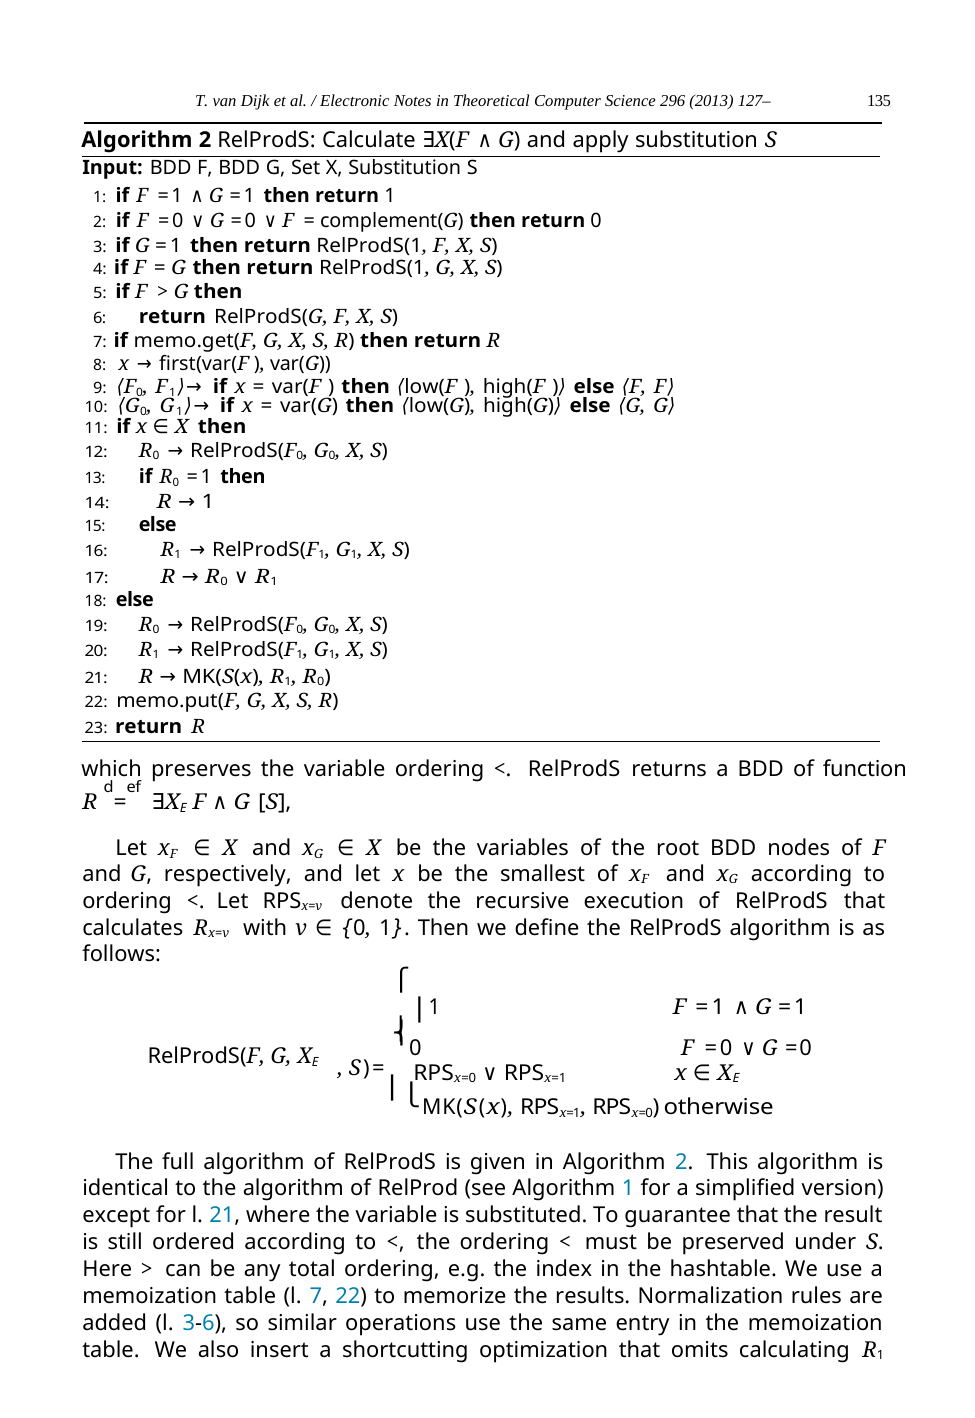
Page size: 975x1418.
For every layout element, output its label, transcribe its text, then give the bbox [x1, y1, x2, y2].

text 20: R1 → RelProdS(F1, G1, X, S) [84, 636, 912, 661]
text Algorithm 2 RelProdS: Calculate ∃X(F ∧ G) and apply substitution S [81, 127, 912, 152]
text 17: R → R0 ∨ R1 [84, 562, 912, 589]
text which preserves the variable ordering <. RelProdS returns a BDD of function [81, 753, 912, 782]
text ⎪⎩MK(S(x), RPSx=1, RPSx=0) otherwise [329, 1084, 827, 1122]
text 6: return RelProdS(G, F, X, S) [93, 304, 912, 328]
text 12: R0 → RelProdS(F0, G0, X, S) [84, 439, 912, 462]
text Let xF ∈ X and xG ∈ X be the variables of the root BDD nodes of F and G, respectively, and let x be the smallest of xF and xG according to ordering <. Let RPSx=v denote the recursive execution of RelProdS that calculates Rx=v with v ∈ {0, 1}. Then we define the RelProdS algorithm is as follows: [82, 834, 886, 968]
text 3: if G =1 then return RelProdS(1, F, X, S) 4: if F = G then return RelProdS(1, G, X, S) 5: if F > G then [93, 233, 516, 304]
text 21: R → MK(S(x), R1, R0) [84, 661, 912, 688]
text 18: else [84, 589, 912, 611]
text 19: R0 → RelProdS(F0, G0, X, S) [84, 611, 912, 636]
text 8: x → first(var(F ), var(G)) [93, 353, 912, 375]
text 9: ⟨F0, F1⟩→ if x = var(F ) then ⟨low(F ), high(F )⟩ else ⟨F, F⟩ 10: ⟨G0, G1⟩→ if x = var(G) then ⟨low(G), high(G)⟩ else ⟨G, G⟩ 11: if x ∈ X then [84, 377, 675, 439]
text 23: return R [84, 712, 912, 739]
text 2: if F =0 ∨ G =0 ∨ F = complement(G) then return 0 [93, 207, 912, 232]
text 7: if memo.get(F, G, X, S, R) then return R [93, 328, 912, 353]
text 15: else [84, 513, 912, 536]
text 16: R1 → RelProdS(F1, G1, X, S) [84, 536, 912, 562]
text 13: if R0 =1 then [84, 462, 912, 489]
text 1: if F =1 ∧ G =1 then return 1 [93, 181, 912, 207]
text Input: BDD F, BDD G, Set X, Substitution S [82, 152, 912, 180]
text 14: R → 1 [84, 489, 912, 513]
text R d=ef ∃XE F ∧ G [S], [82, 782, 912, 817]
text RelProdS(F, G, XE [147, 1040, 328, 1070]
text RPSx=0 ∨ RPSx=1 x ∈ XE [329, 1064, 823, 1084]
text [82, 1148, 884, 1363]
text 22: memo.put(F, G, X, S, R) [84, 688, 912, 712]
text , S)= ⎪0 F =0 ∨ G =0 [329, 1020, 820, 1064]
